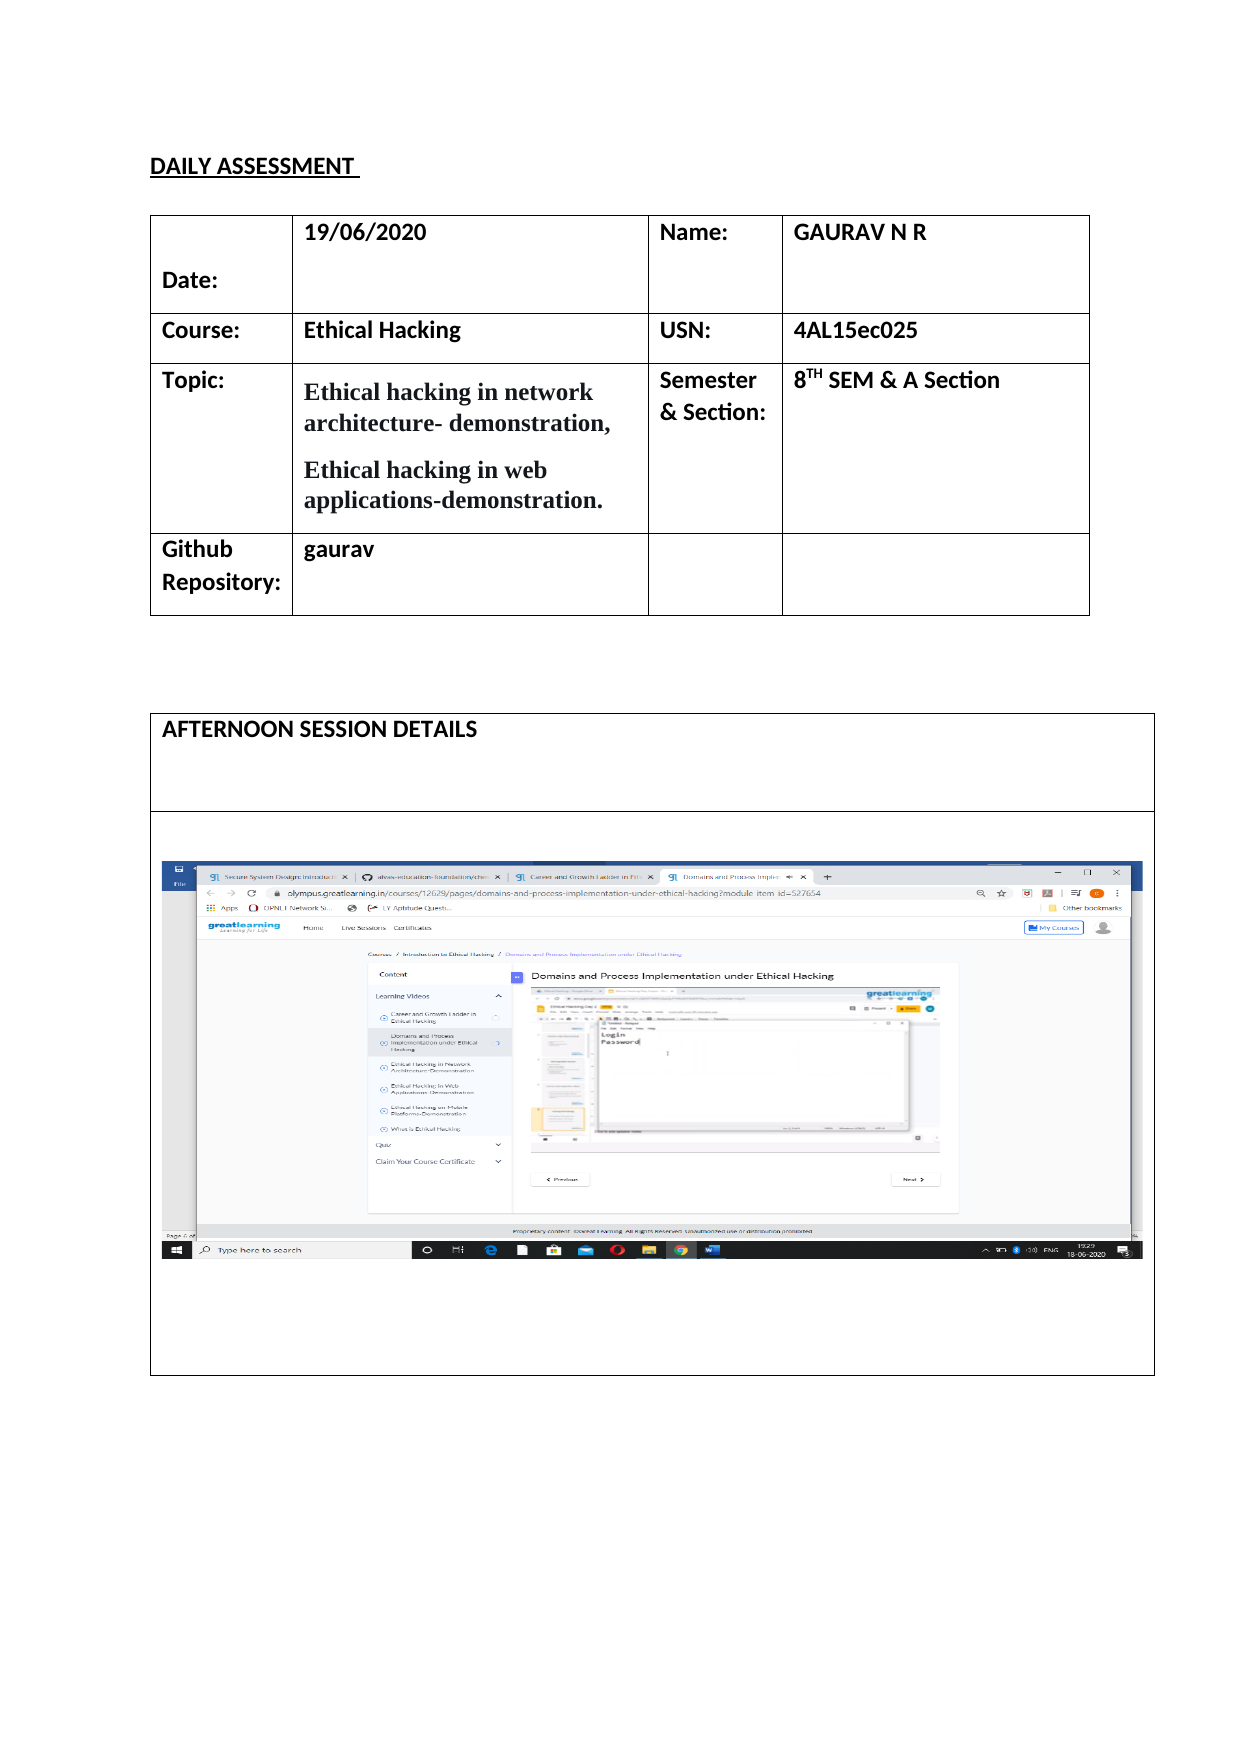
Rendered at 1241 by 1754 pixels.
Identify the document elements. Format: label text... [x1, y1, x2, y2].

table_cell Course: [151, 314, 292, 363]
table_header 19/06/2020 [293, 216, 648, 313]
table_header GAURAV N R [783, 216, 1089, 313]
table_cell [783, 534, 1089, 614]
table_cell [151, 812, 1154, 1375]
table_cell 4AL15ec025 [783, 314, 1089, 363]
table_cell Semester & Section: [649, 364, 782, 532]
table_cell 8TH SEM & A Section [783, 364, 1089, 532]
table_header AFTERNOON SESSION DETAILS [151, 714, 1154, 811]
table_header Date: [151, 216, 292, 313]
picture [161, 861, 1143, 1259]
table_header Name: [649, 216, 782, 313]
table_cell Topic: [151, 364, 292, 532]
table_cell gaurav [293, 534, 648, 614]
table_cell [649, 534, 782, 614]
text DAILY ASSESSMENT [150, 150, 1090, 181]
table_cell Ethical Hacking [293, 314, 648, 363]
table_cell Github Repository: [151, 534, 292, 614]
table_cell Ethical hacking in network architecture- demonstration, Ethical hacking in web applications-demonstration. [293, 364, 648, 532]
table_cell USN: [649, 314, 782, 363]
